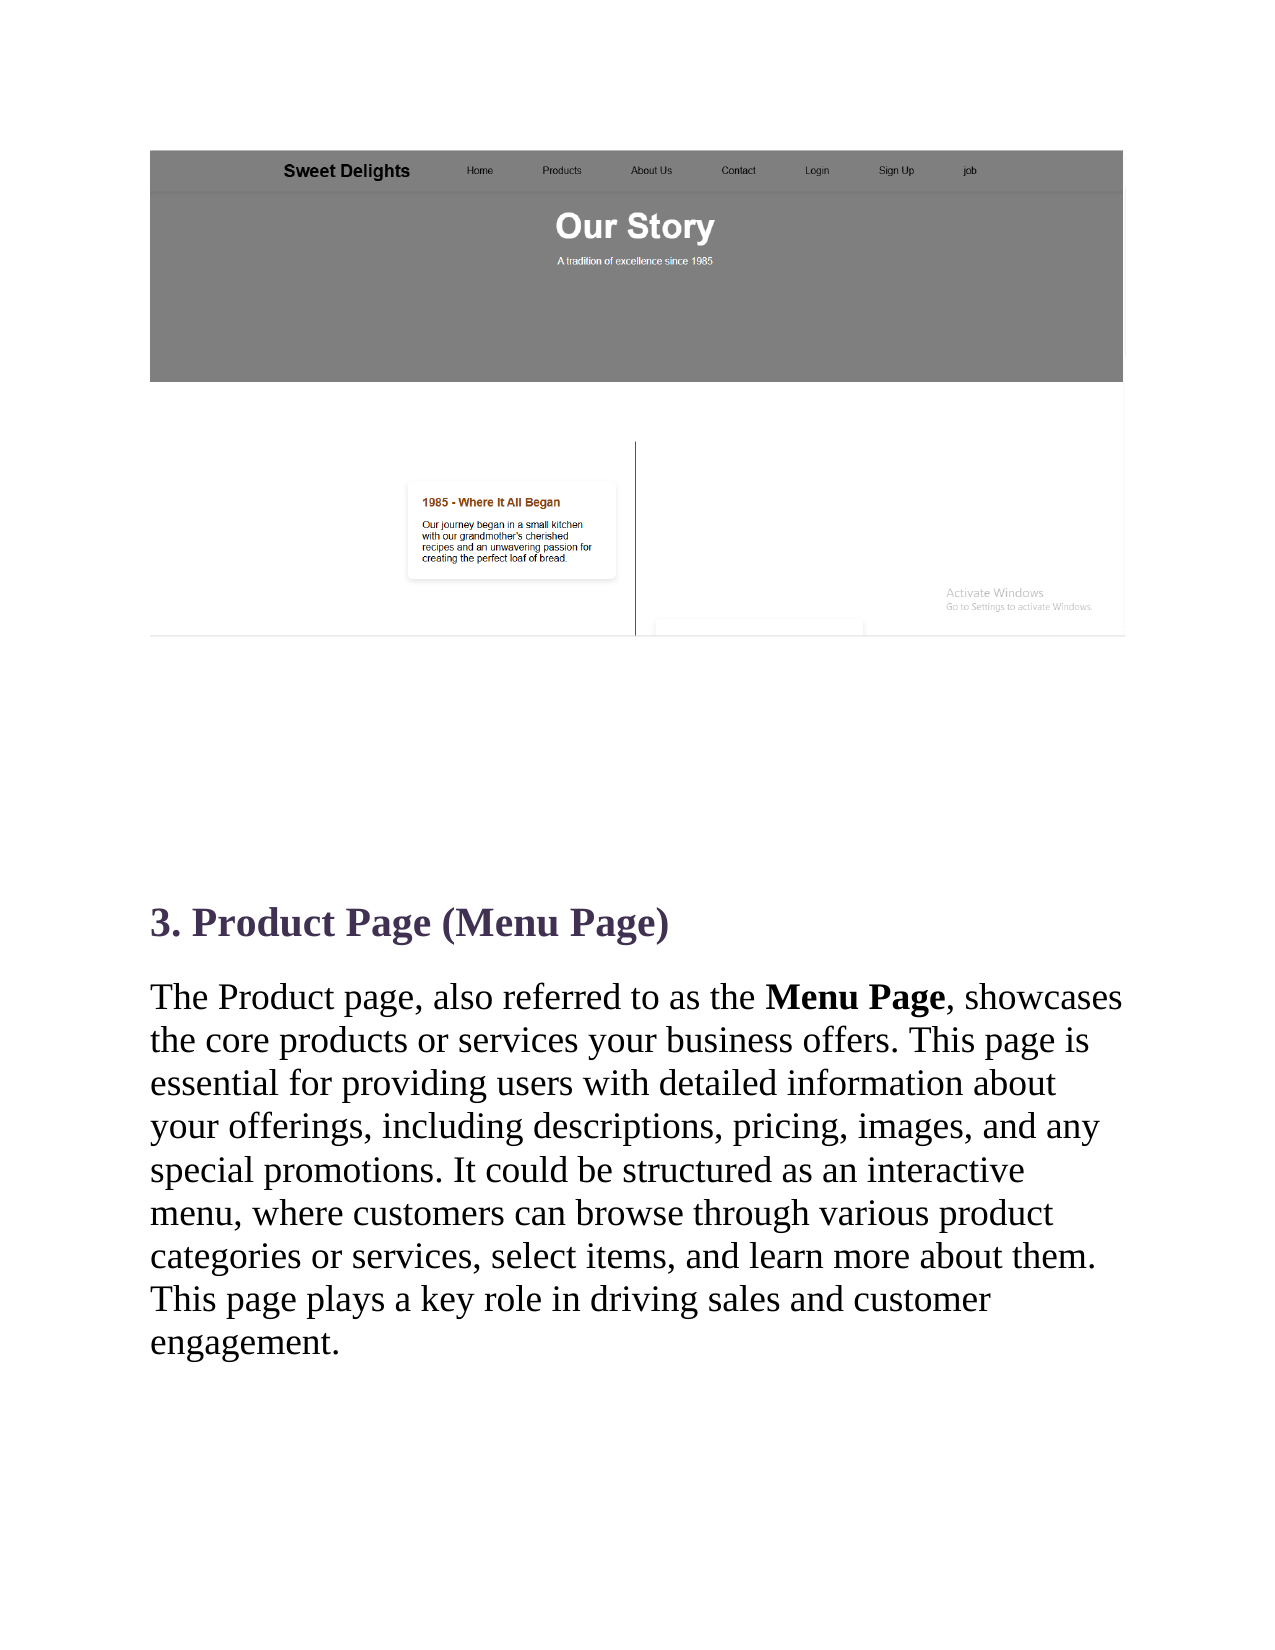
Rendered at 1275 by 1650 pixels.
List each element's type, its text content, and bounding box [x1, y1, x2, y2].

text The Product page, also referred to as the Menu Page, showcases the core products or services your business offers. This page is essential for providing users with detailed information about your offerings, including descriptions, pricing, images, and any special promotions. It could be structured as an interactive menu, where customers can browse through various product categories or services, select items, and learn more about them. This page plays a key role in driving sales and customer engagement. [150, 974, 1125, 1363]
picture [150, 150, 1125, 637]
text 3. Product Page (Menu Page) [150, 897, 1125, 945]
